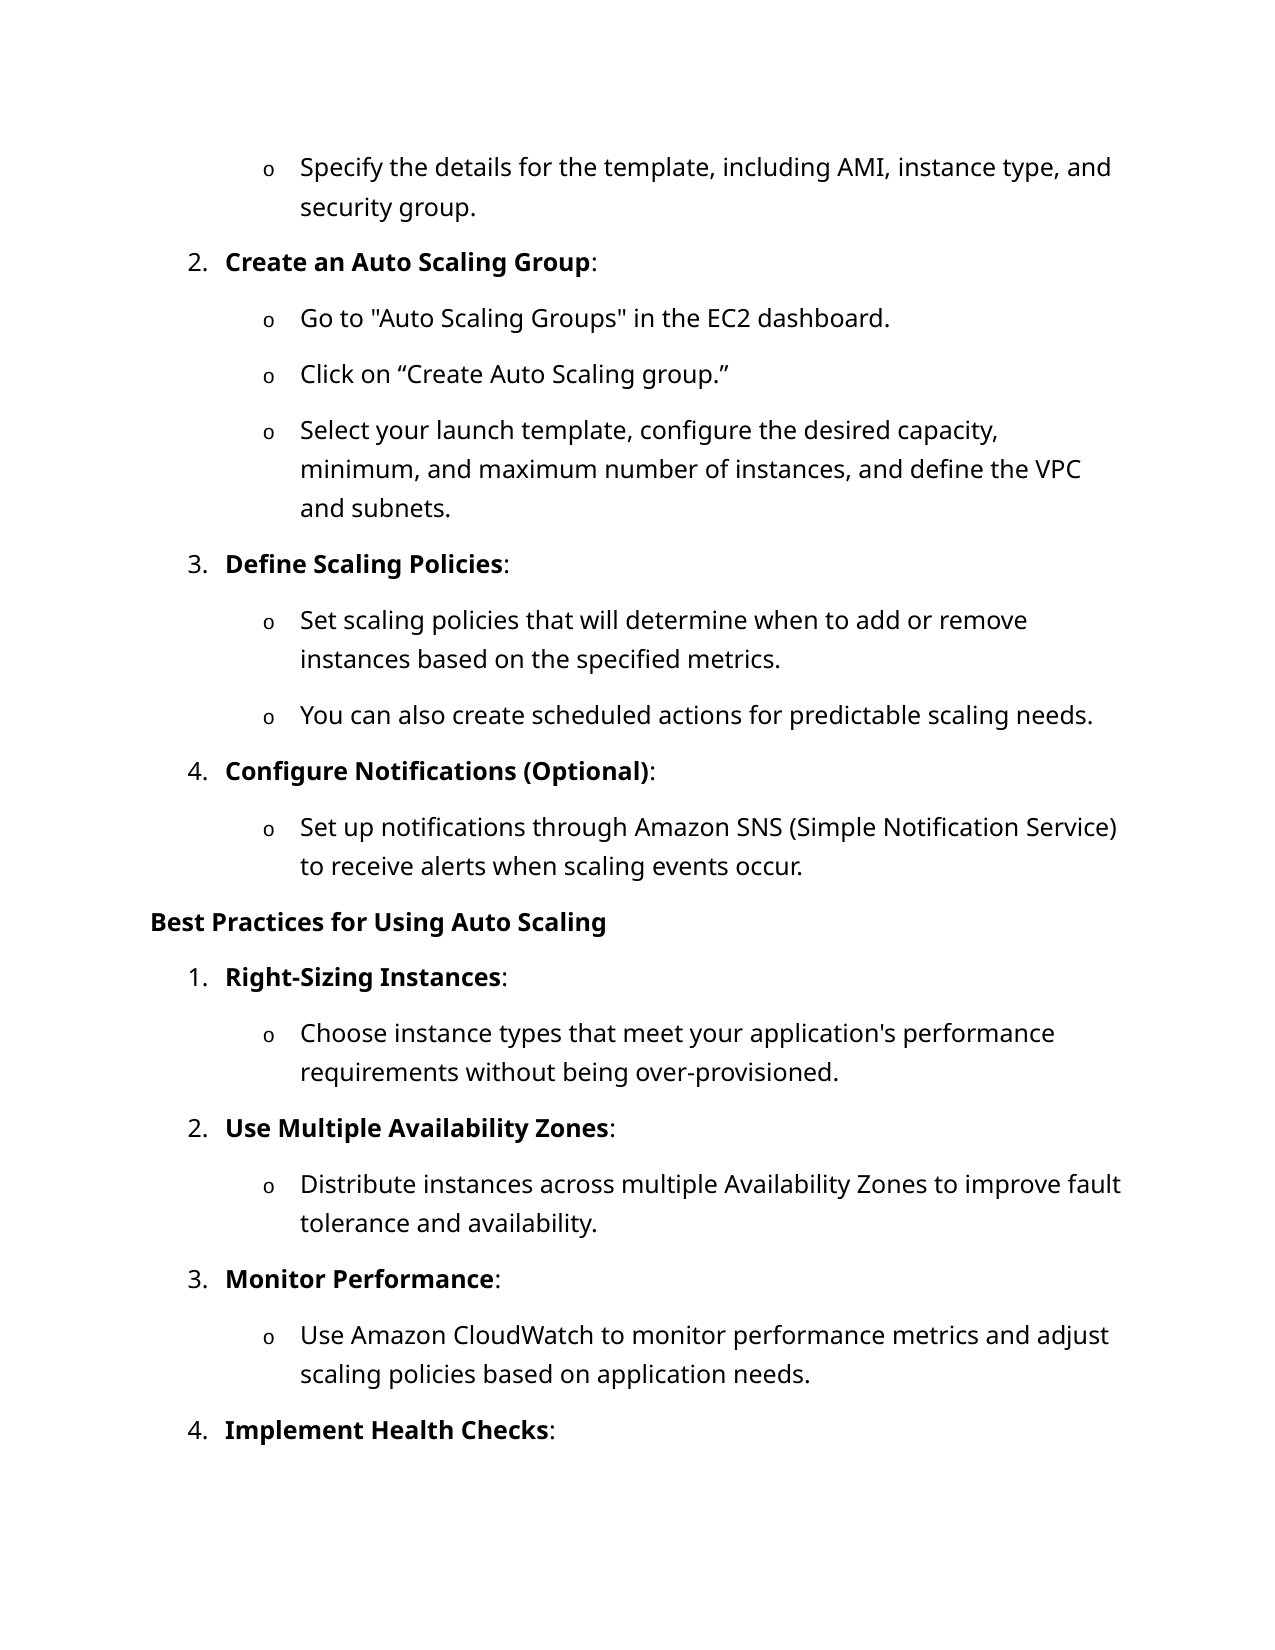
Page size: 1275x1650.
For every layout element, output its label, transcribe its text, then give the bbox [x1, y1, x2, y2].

list Create an Auto Scaling Group: [187, 245, 1125, 279]
list Configure Notifications (Optional): [187, 753, 1125, 787]
list Select your launch template, configure the desired capacity, minimum, and maximum number of instances, and define the VPC and subnets. [262, 412, 1125, 525]
list Choose instance types that meet your application's performance requirements without being over-provisioned. [262, 1016, 1125, 1089]
list Monitor Performance: [187, 1262, 1125, 1296]
list Define Scaling Policies: [187, 547, 1125, 581]
list Go to "Auto Scaling Groups" in the EC2 dashboard. [262, 301, 1125, 335]
list Use Amazon CloudWatch to monitor performance metrics and adjust scaling policies based on application needs. [262, 1317, 1125, 1391]
list Use Multiple Availability Zones: [187, 1111, 1125, 1145]
list You can also create scheduled actions for predictable scaling needs. [262, 697, 1125, 732]
list Specify the details for the template, including AMI, instance type, and security group. [262, 150, 1125, 223]
list Set up notifications through Amazon SNS (Simple Notification Service) to receive alerts when scaling events occur. [262, 809, 1125, 882]
list Implement Health Checks: [187, 1412, 1125, 1447]
list Distribute instances across multiple Availability Zones to improve fault tolerance and availability. [262, 1167, 1125, 1240]
list Right-Sizing Instances: [187, 960, 1125, 994]
list Click on “Create Auto Scaling group.” [262, 357, 1125, 391]
list Set scaling policies that will determine when to add or remove instances based on the specified metrics. [262, 602, 1125, 676]
text Best Practices for Using Auto Scaling [150, 904, 1125, 938]
